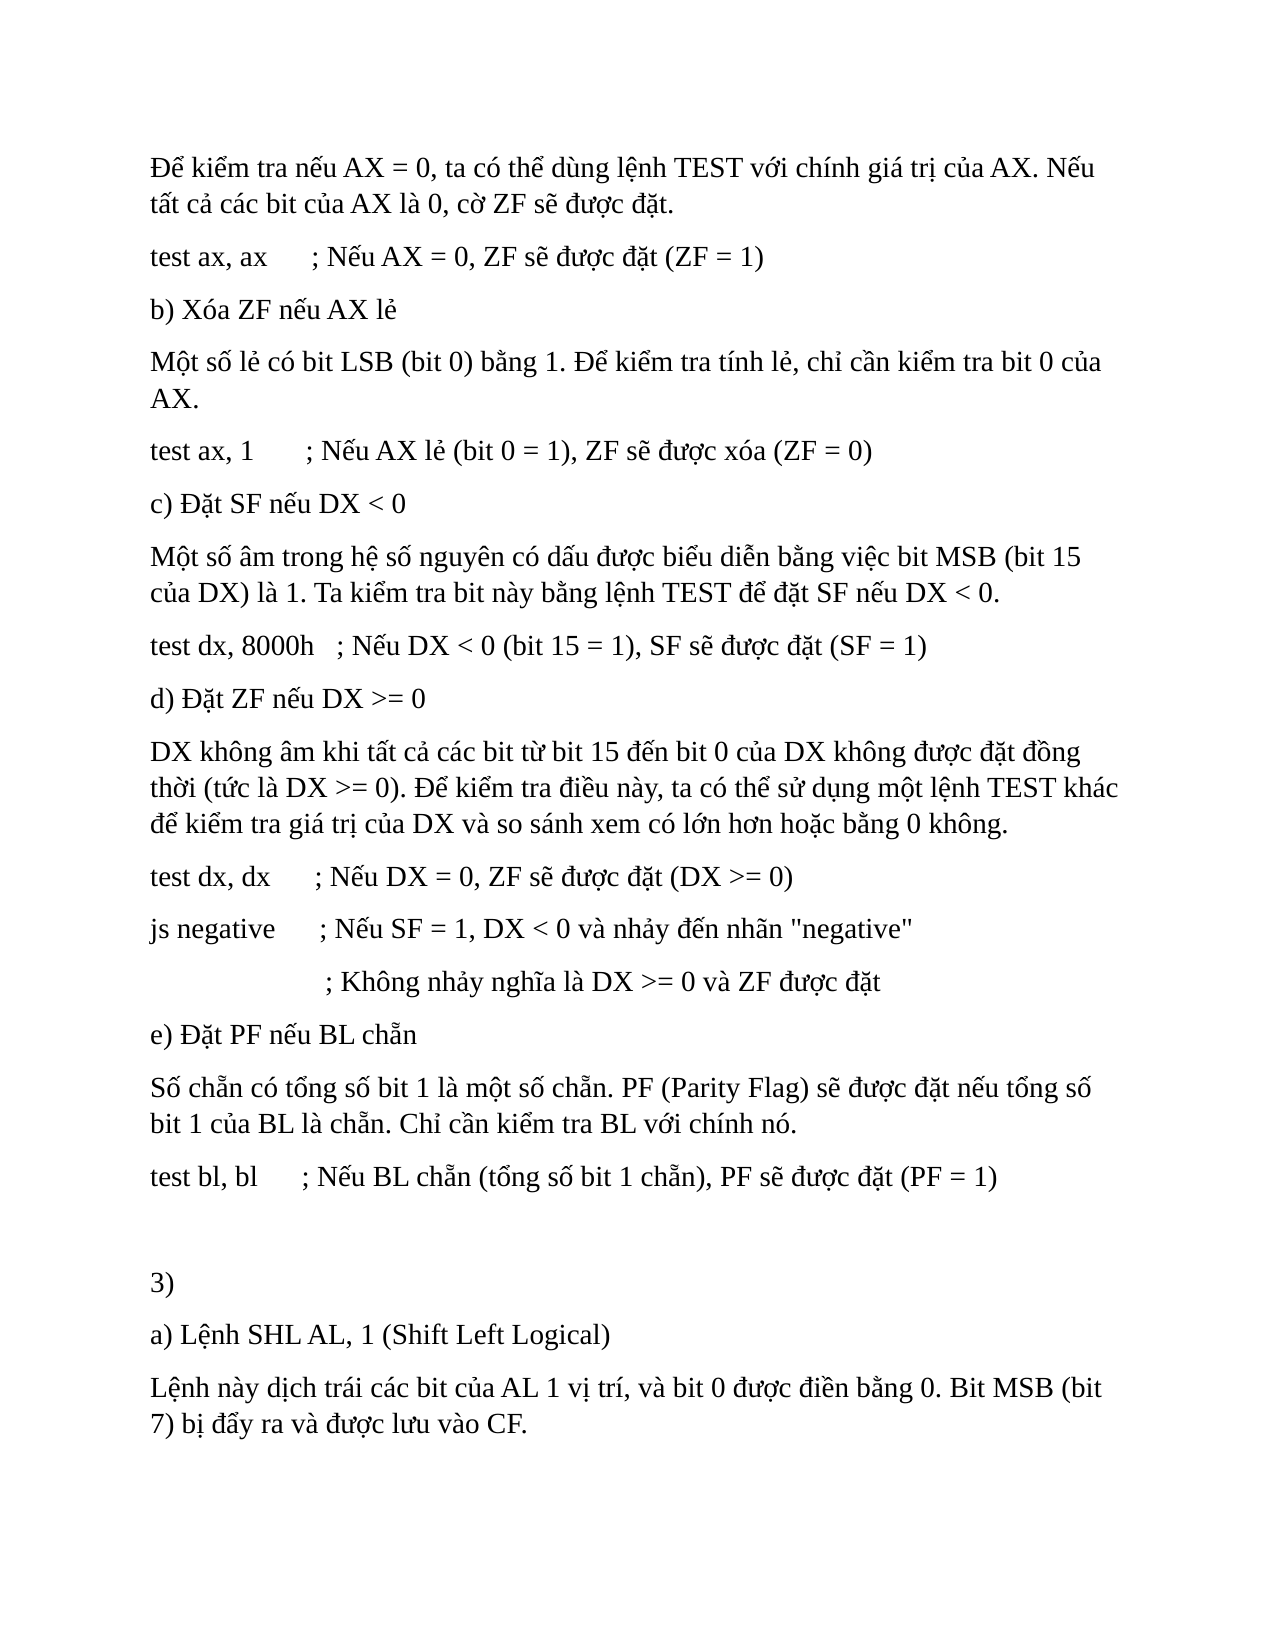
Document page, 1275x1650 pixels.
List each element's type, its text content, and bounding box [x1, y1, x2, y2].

text Một số lẻ có bit LSB (bit 0) bằng 1. Để kiểm tra tính lẻ, chỉ cần kiểm tra bit 0 của AX. [150, 344, 1125, 414]
text ; Không nhảy nghĩa là DX >= 0 và ZF được đặt [150, 964, 1125, 998]
text Để kiểm tra nếu AX = 0, ta có thể dùng lệnh TEST với chính giá trị của AX. Nếu tất cả các bit của AX là 0, cờ ZF sẽ được đặt. [150, 150, 1125, 220]
text Lệnh này dịch trái các bit của AL 1 vị trí, và bit 0 được điền bằng 0. Bit MSB (bit 7) bị đẩy ra và được lưu vào CF. [150, 1370, 1125, 1440]
text b) Xóa ZF nếu AX lẻ [150, 292, 1125, 325]
text e) Đặt PF nếu BL chẵn [150, 1017, 1125, 1051]
text Số chẵn có tổng số bit 1 là một số chẵn. PF (Parity Flag) sẽ được đặt nếu tổng số bit 1 của BL là chẵn. Chỉ cần kiểm tra BL với chính nó. [150, 1070, 1125, 1140]
text DX không âm khi tất cả các bit từ bit 15 đến bit 0 của DX không được đặt đồng thời (tức là DX >= 0). Để kiểm tra điều này, ta có thể sử dụng một lệnh TEST khác để kiểm tra giá trị của DX và so sánh xem có lớn hơn hoặc bằng 0 không. [150, 734, 1125, 839]
text test dx, dx ; Nếu DX = 0, ZF sẽ được đặt (DX >= 0) [150, 859, 1125, 892]
text test bl, bl ; Nếu BL chẵn (tổng số bit 1 chẵn), PF sẽ được đặt (PF = 1) [150, 1159, 1125, 1193]
text a) Lệnh SHL AL, 1 (Shift Left Logical) [150, 1317, 1125, 1351]
text js negative ; Nếu SF = 1, DX < 0 và nhảy đến nhãn "negative" [150, 912, 1125, 945]
text test ax, ax ; Nếu AX = 0, ZF sẽ được đặt (ZF = 1) [150, 239, 1125, 272]
text Một số âm trong hệ số nguyên có dấu được biểu diễn bằng việc bit MSB (bit 15 của DX) là 1. Ta kiểm tra bit này bằng lệnh TEST để đặt SF nếu DX < 0. [150, 539, 1125, 609]
text 3) [150, 1265, 1125, 1298]
text d) Đặt ZF nếu DX >= 0 [150, 681, 1125, 714]
text test ax, 1 ; Nếu AX lẻ (bit 0 = 1), ZF sẽ được xóa (ZF = 0) [150, 433, 1125, 467]
text c) Đặt SF nếu DX < 0 [150, 486, 1125, 520]
text test dx, 8000h ; Nếu DX < 0 (bit 15 = 1), SF sẽ được đặt (SF = 1) [150, 628, 1125, 662]
